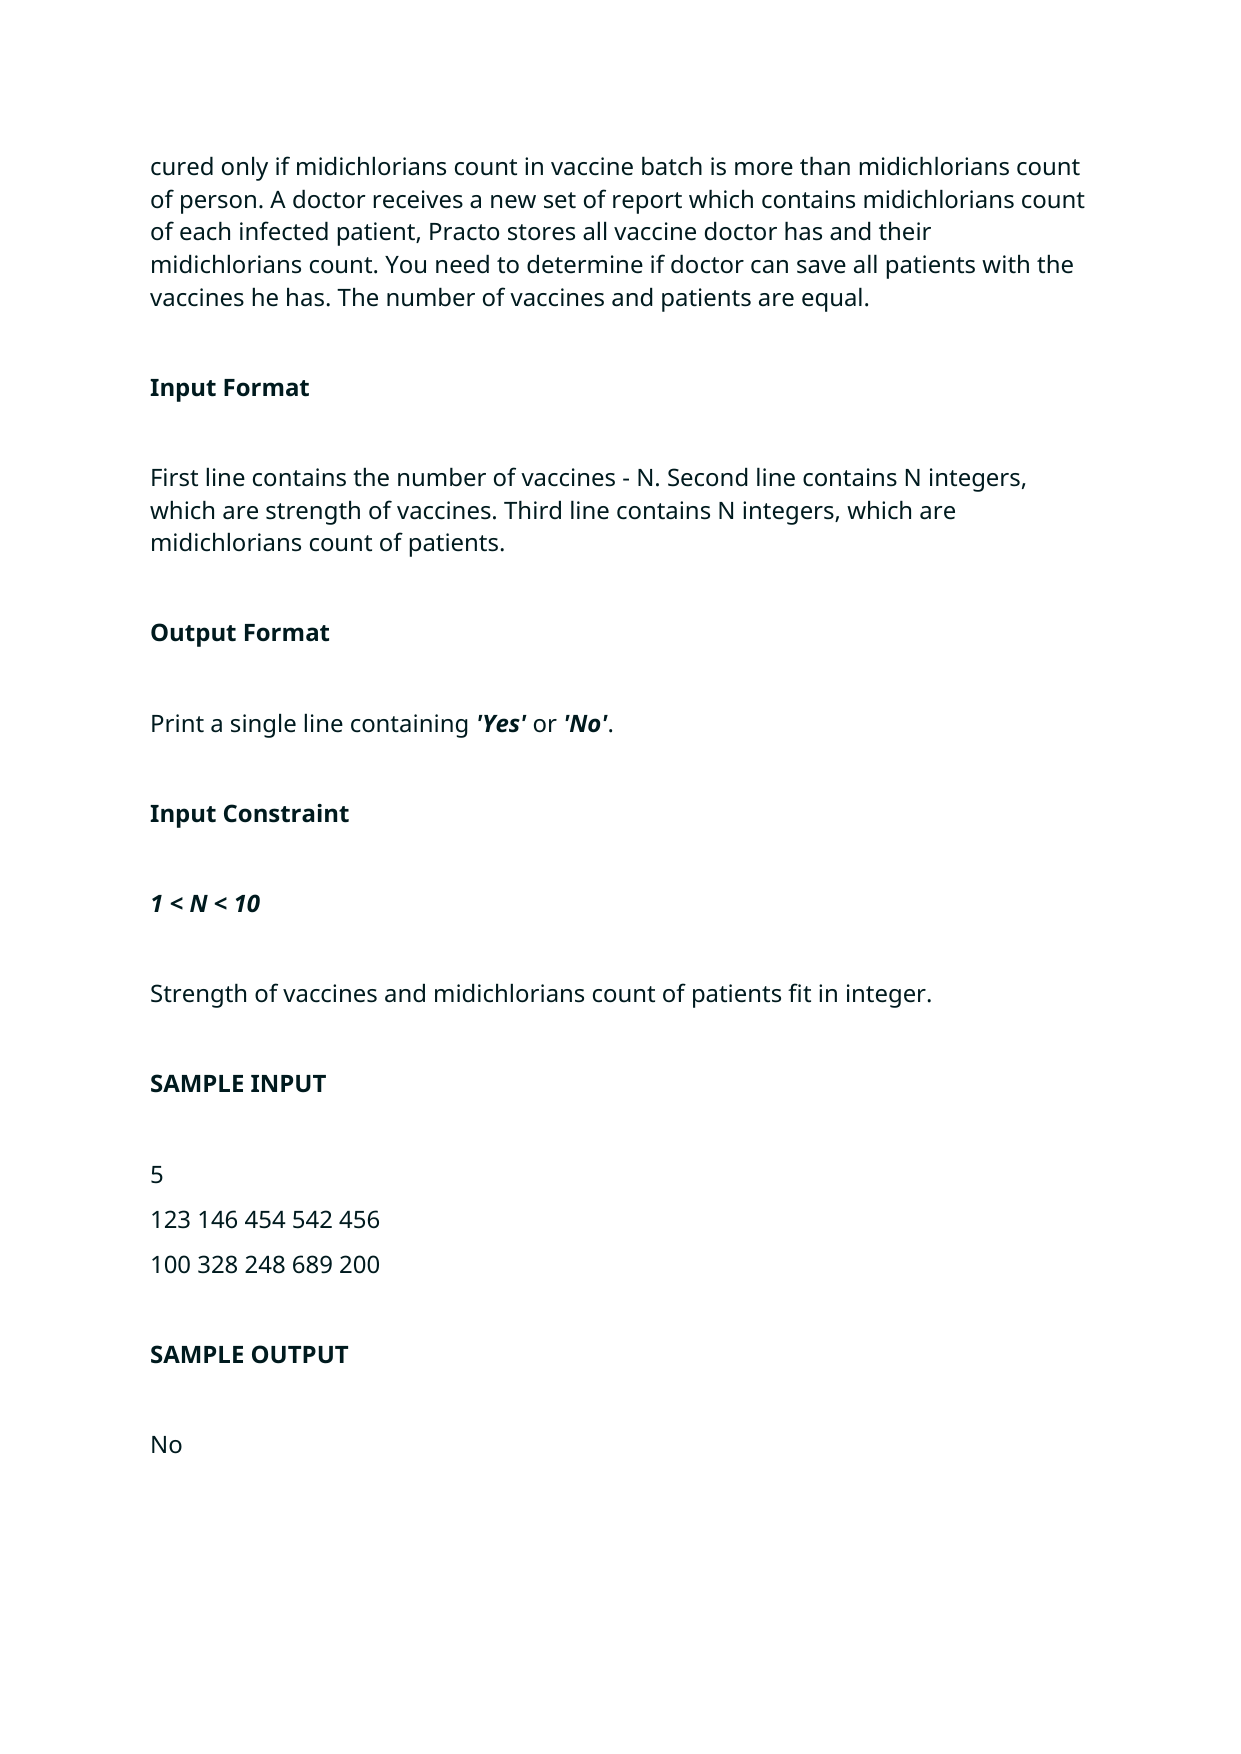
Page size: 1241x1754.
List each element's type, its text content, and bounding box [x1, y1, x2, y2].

text No [150, 1428, 1090, 1461]
text Print a single line containing 'Yes' or 'No'. [150, 706, 1090, 739]
text SAMPLE OUTPUT [150, 1338, 1090, 1371]
text 123 146 454 542 456 [150, 1203, 1090, 1235]
text Output Format [150, 616, 1090, 649]
text 5 [150, 1157, 1090, 1190]
text SAMPLE INPUT [150, 1067, 1090, 1100]
text First line contains the number of vaccines - N. Second line contains N integers, which are strength of vaccines. Third line contains N integers, which are midichlorians count of patients. [150, 461, 1090, 559]
text 100 328 248 689 200 [150, 1248, 1090, 1280]
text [150, 150, 1090, 313]
text Input Format [150, 371, 1090, 403]
text Input Constraint [150, 797, 1090, 829]
text Strength of vaccines and midichlorians count of patients fit in integer. [150, 977, 1090, 1010]
text 1 < N < 10 [150, 887, 1090, 919]
